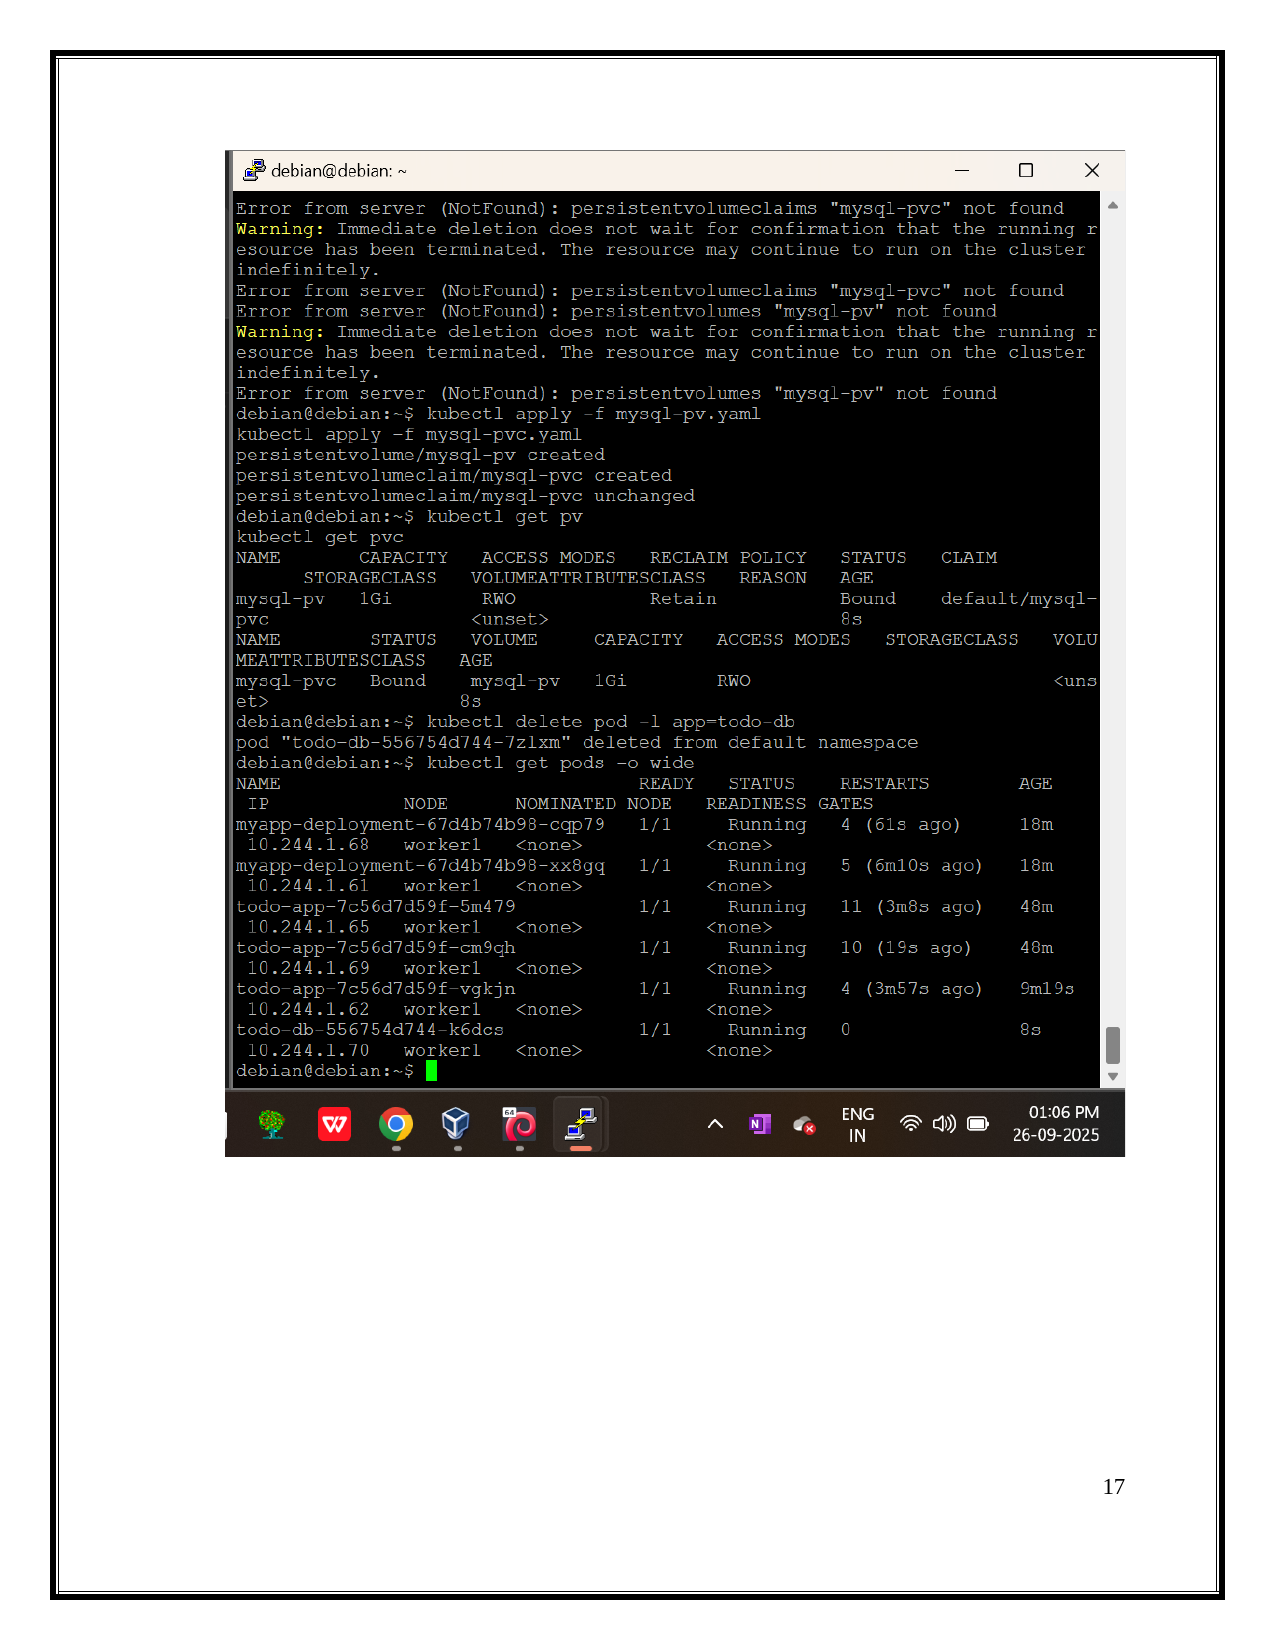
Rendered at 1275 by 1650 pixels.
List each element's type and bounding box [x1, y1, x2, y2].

picture [225, 150, 1125, 1157]
